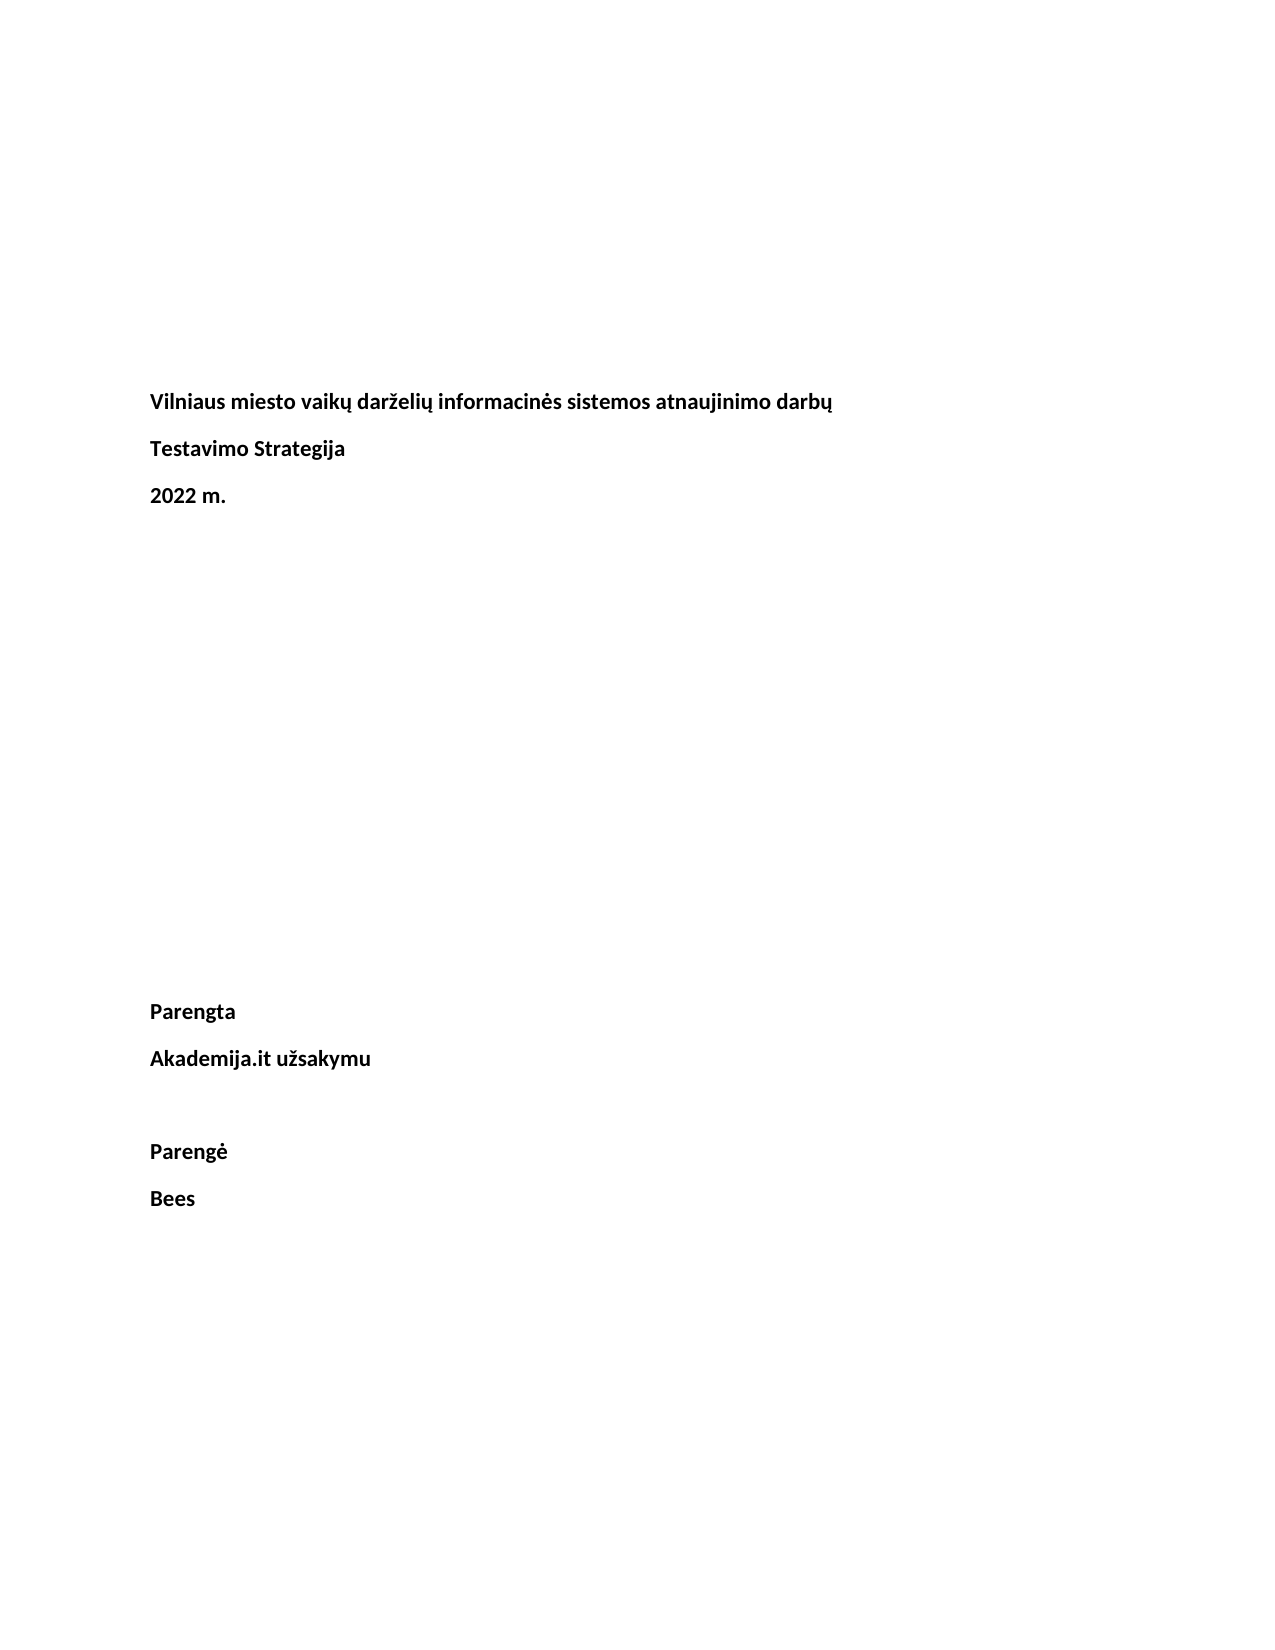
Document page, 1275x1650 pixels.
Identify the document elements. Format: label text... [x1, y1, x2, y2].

text Testavimo Strategija [150, 434, 1125, 462]
text Parengta [150, 997, 1125, 1025]
text Parengė [150, 1137, 1125, 1166]
text Bees [150, 1184, 1125, 1212]
text Akademija.it užsakymu [150, 1044, 1125, 1072]
text 2022 m. [150, 481, 1125, 509]
text Vilniaus miesto vaikų darželių informacinės sistemos atnaujinimo darbų [150, 387, 1125, 416]
